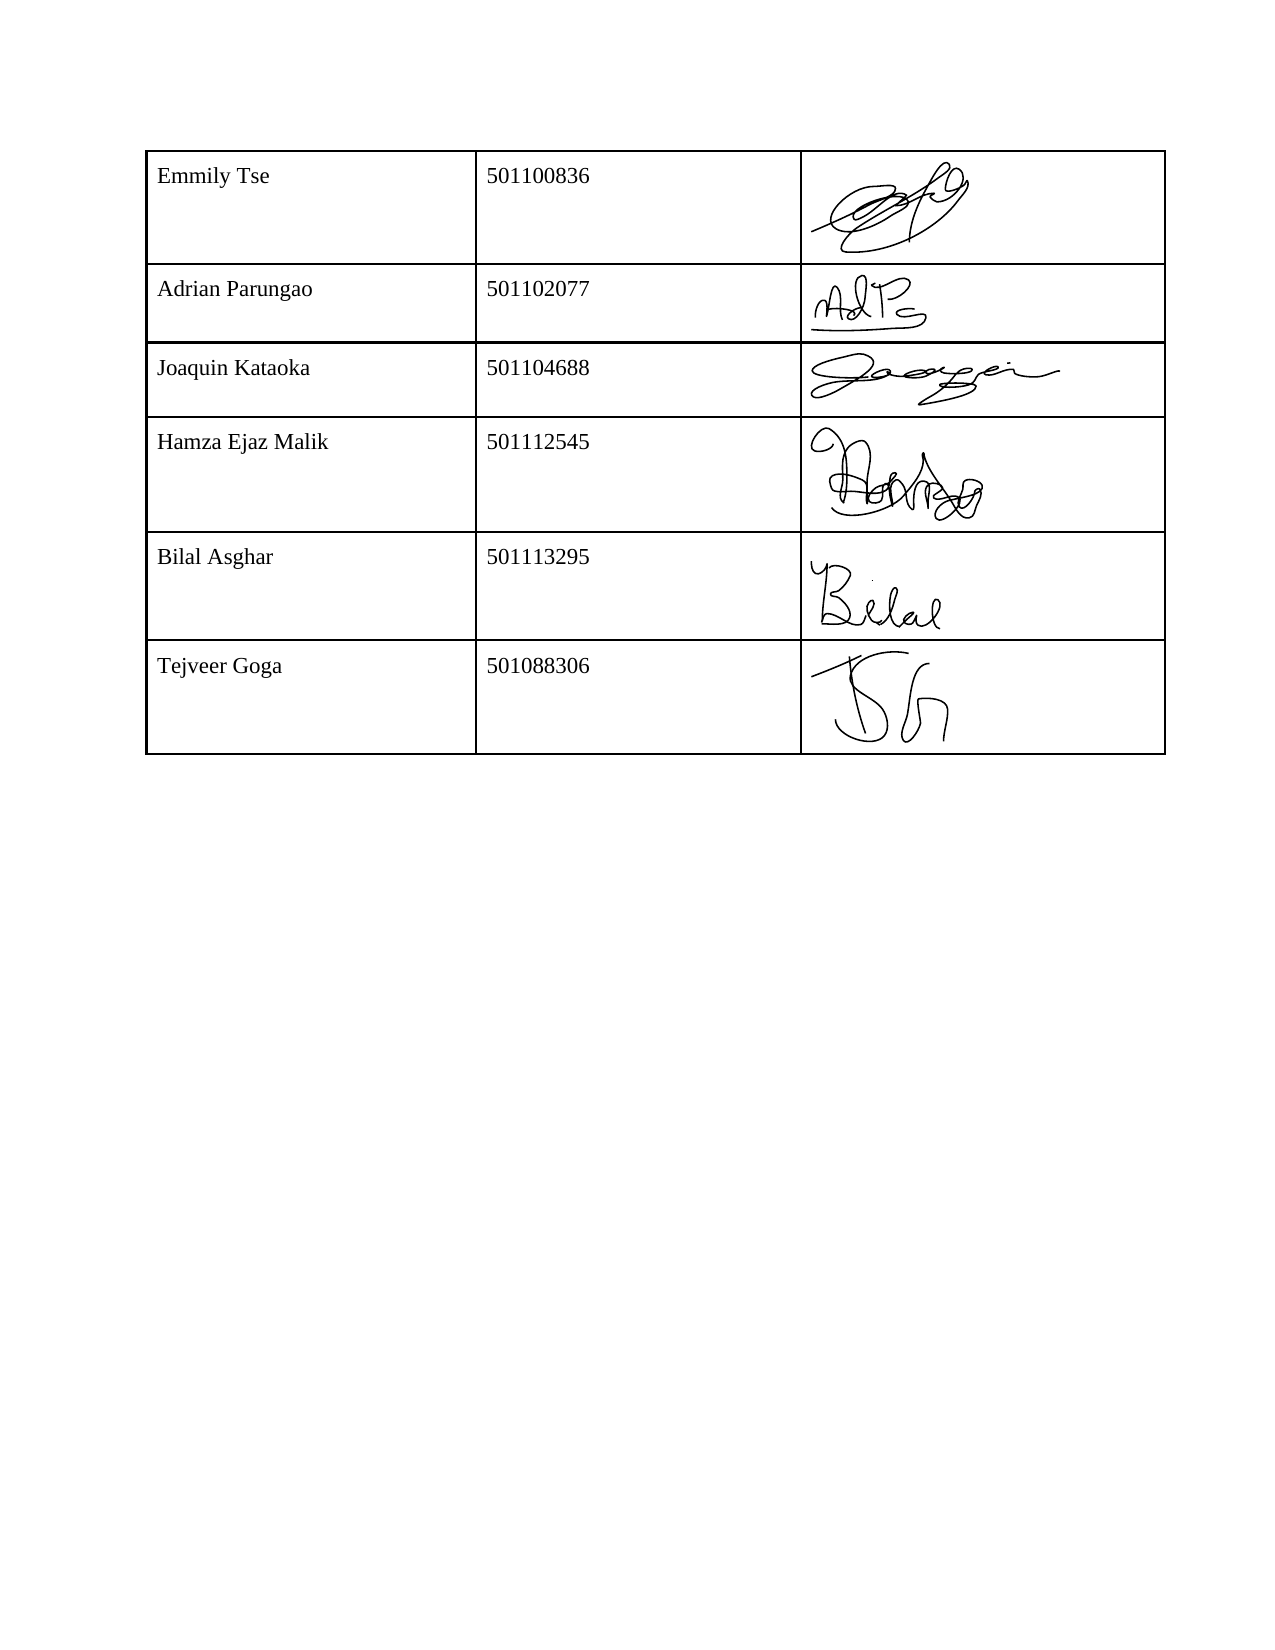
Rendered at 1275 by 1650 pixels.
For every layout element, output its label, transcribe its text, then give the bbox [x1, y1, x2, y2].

table_cell [802, 641, 1164, 753]
table_cell [802, 344, 1164, 416]
table_cell [802, 533, 1164, 639]
table_cell [802, 265, 1164, 341]
table_cell 501113295 [477, 533, 800, 639]
table_cell Hamza Ejaz Malik [148, 418, 475, 531]
table_cell 501112545 [477, 418, 800, 531]
table_cell 501100836 [477, 152, 800, 263]
table_cell Tejveer Goga [148, 641, 475, 753]
table_cell 501088306 [477, 641, 800, 753]
table_cell 501102077 [477, 265, 800, 341]
table_cell [802, 152, 1164, 263]
table_cell Emmily Tse [148, 152, 475, 263]
table_cell Joaquin Kataoka [148, 344, 475, 416]
table_cell [802, 418, 1164, 531]
table_cell 501104688 [477, 344, 800, 416]
table_cell Bilal Asghar [148, 533, 475, 639]
table_cell Adrian Parungao [148, 265, 475, 341]
